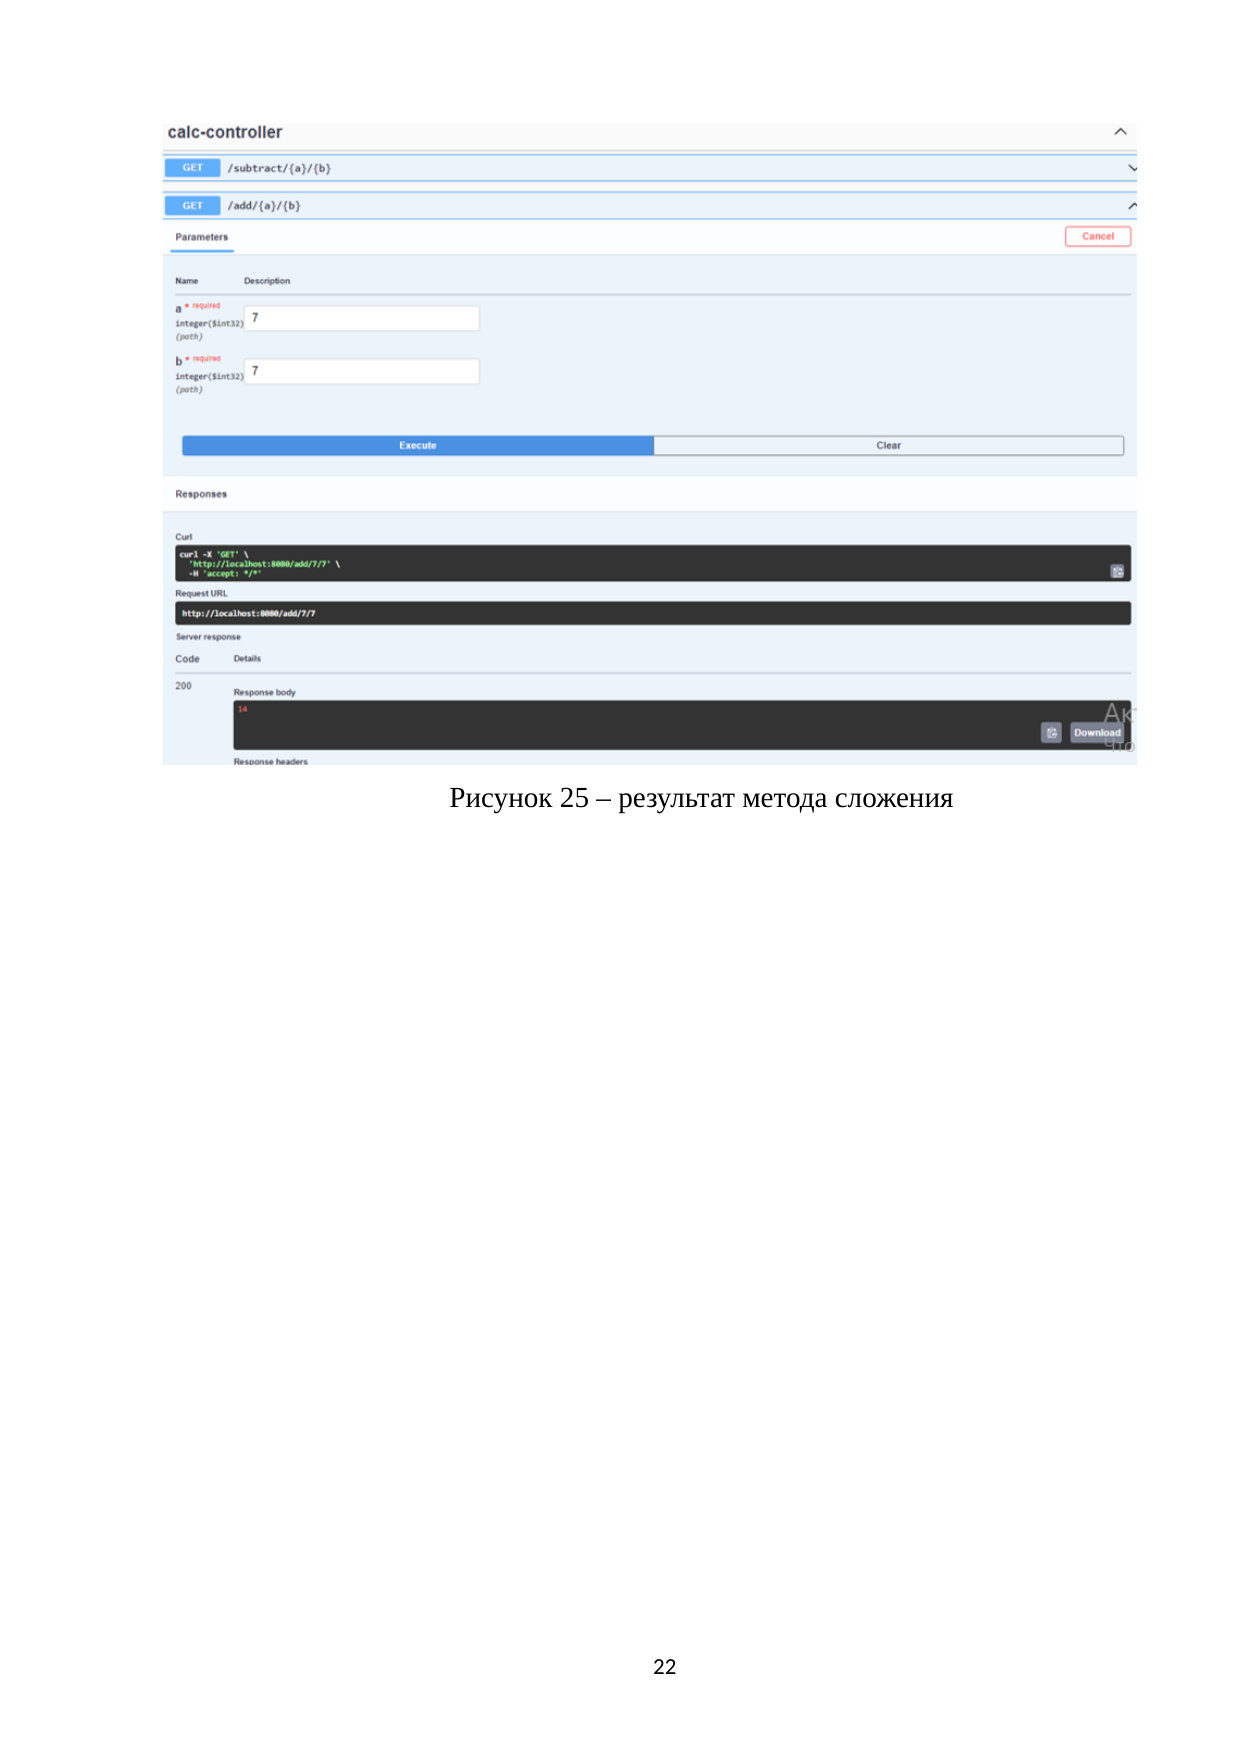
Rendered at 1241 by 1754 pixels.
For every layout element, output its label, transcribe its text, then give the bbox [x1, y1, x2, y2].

picture [162, 118, 1137, 765]
list Рисунок 25 – результат метода сложения [251, 780, 1152, 814]
